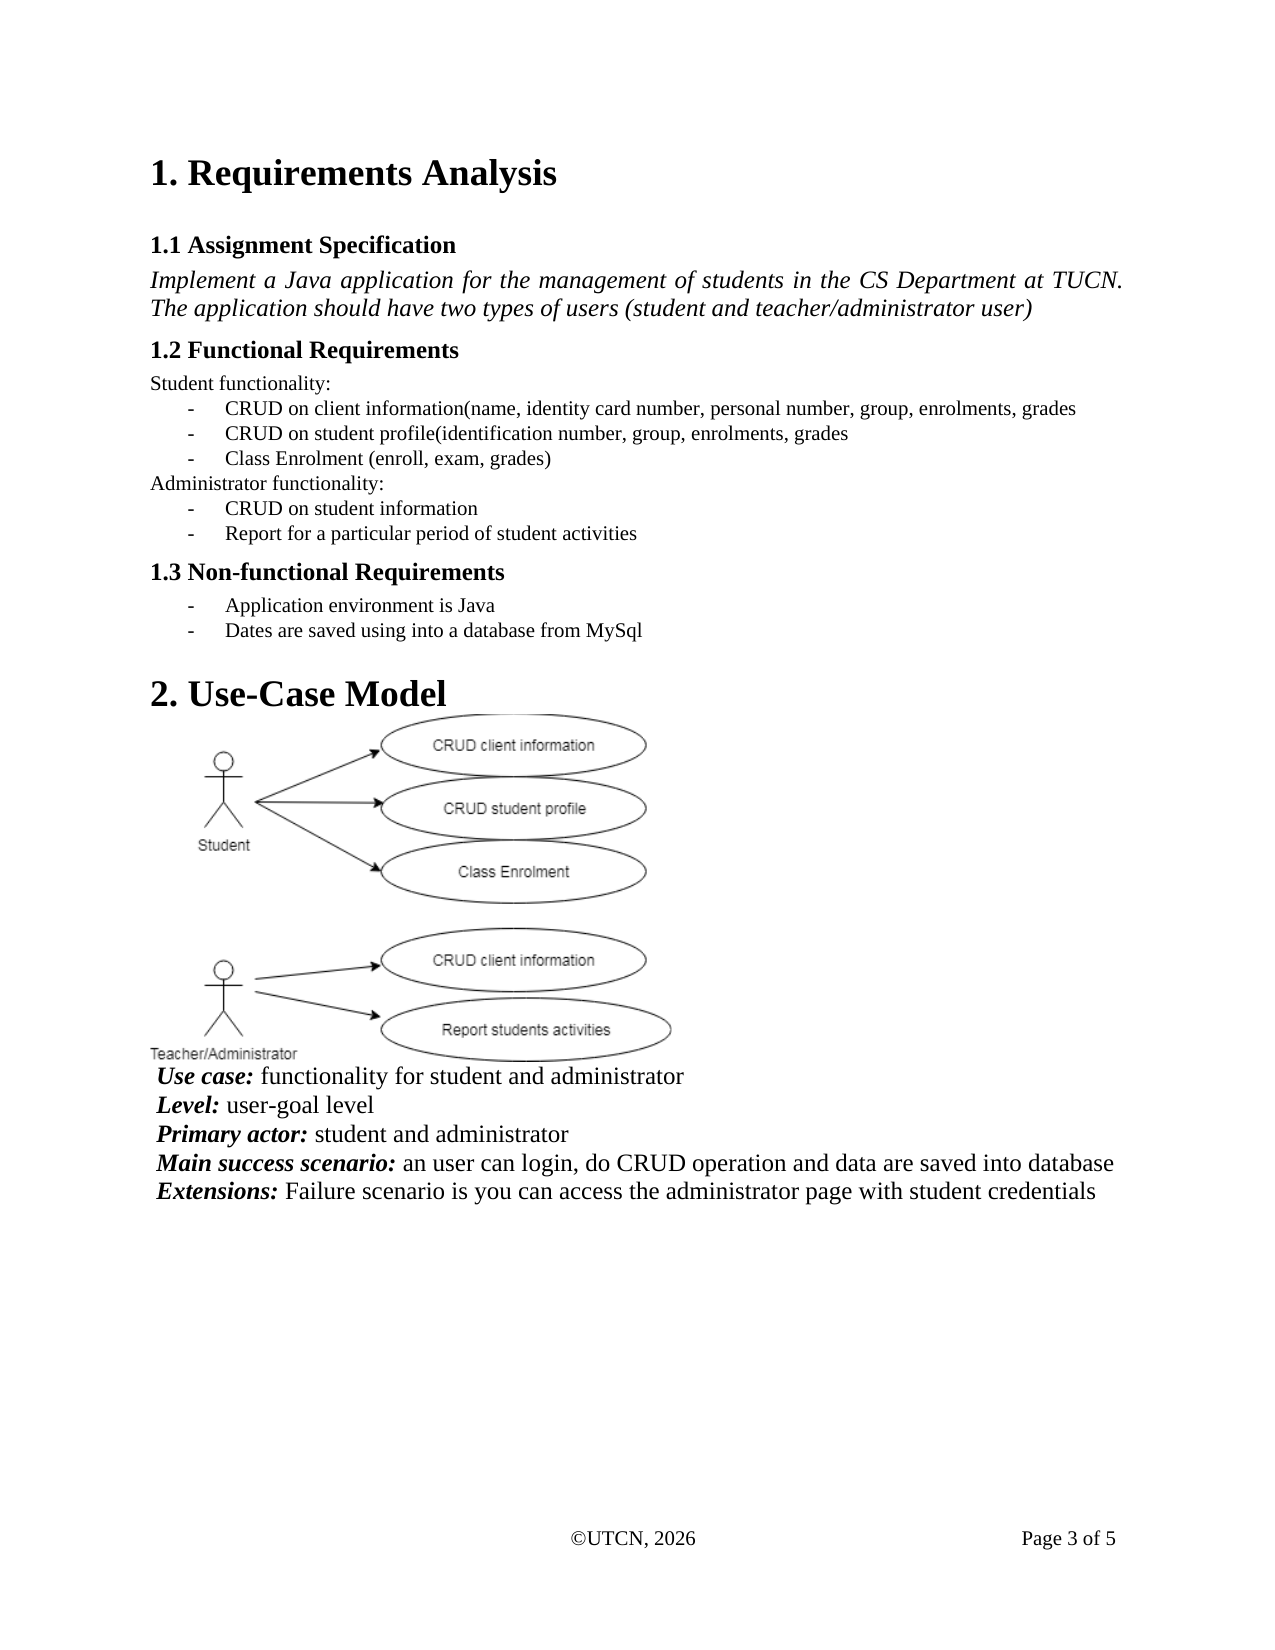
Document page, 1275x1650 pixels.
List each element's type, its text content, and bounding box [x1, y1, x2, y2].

subtitle Assignment Specification [150, 230, 1125, 258]
text Implement a Java application for the management of students in the CS Department at TUCN. The application should have two types of users (student and teacher/administrator user) [150, 265, 1125, 322]
list Application environment is Java [187, 592, 1125, 617]
text Administrator functionality: [150, 470, 1125, 495]
title Main success scenario: an user can login, do CRUD operation and data are saved into database [150, 1148, 1125, 1176]
list Class Enrolment (enroll, exam, grades) [187, 445, 1125, 470]
list Report for a particular period of student activities [187, 520, 1125, 545]
subtitle Non-functional Requirements [150, 557, 1125, 586]
title Extensions: Failure scenario is you can access the administrator page with student credentials [150, 1176, 1125, 1205]
title 2. Use-Case Model [150, 671, 1125, 714]
list CRUD on student profile(identification number, group, enrolments, grades [187, 420, 1125, 445]
title Primary actor: student and administrator [150, 1119, 1125, 1148]
picture [150, 714, 672, 1062]
title Level: user-goal level [150, 1090, 1125, 1119]
subtitle Functional Requirements [150, 335, 1125, 363]
text Student functionality: [150, 370, 1125, 395]
title 1. Requirements Analysis [150, 150, 1125, 193]
list Dates are saved using into a database from MySql [187, 617, 1125, 642]
list CRUD on client information(name, identity card number, personal number, group, enrolments, grades [187, 395, 1125, 420]
list CRUD on student information [187, 495, 1125, 520]
title Use case: functionality for student and administrator [150, 1061, 1125, 1090]
